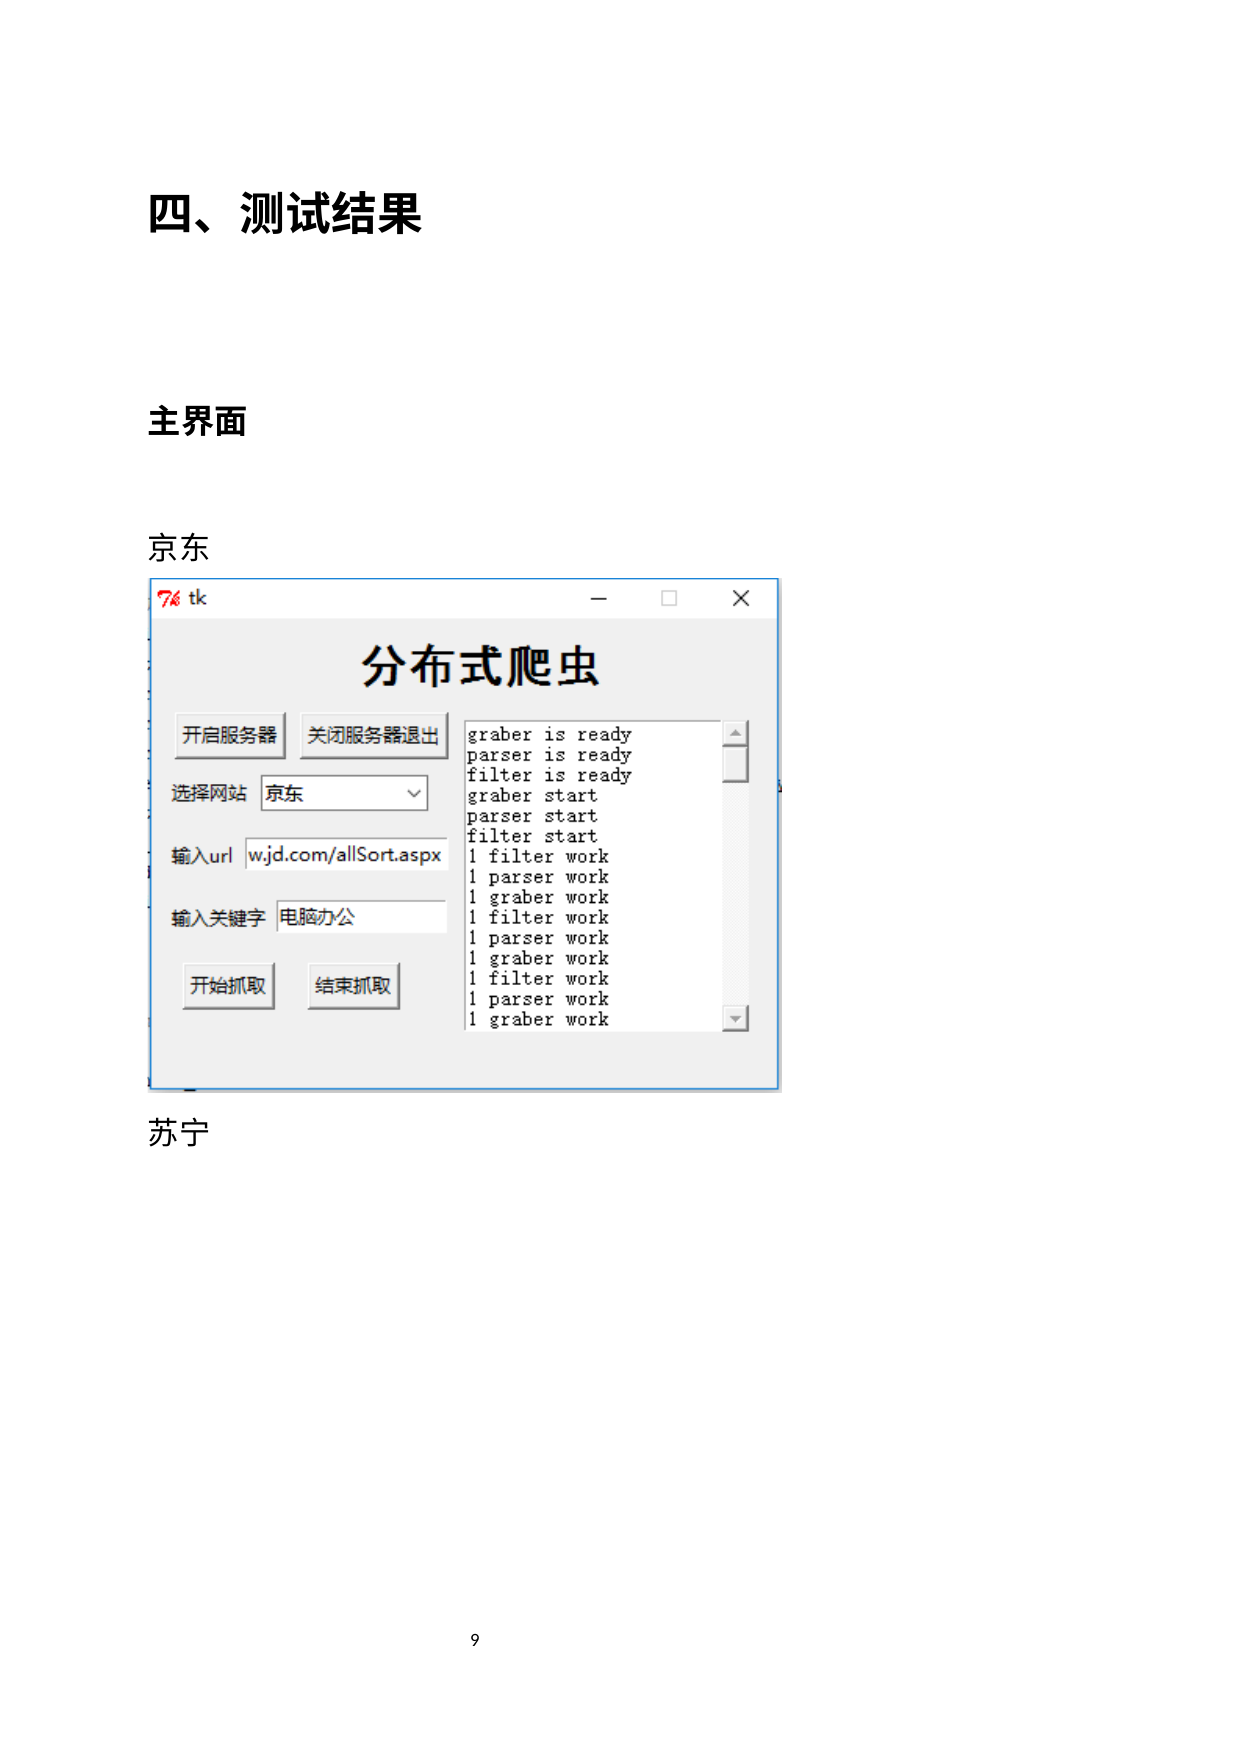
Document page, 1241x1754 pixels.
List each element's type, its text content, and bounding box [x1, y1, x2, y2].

text 苏宁 [148, 1098, 1092, 1163]
subtitle 四、测试结果 [148, 162, 1092, 259]
picture [147, 578, 782, 1093]
subtitle 主界面 [148, 387, 1092, 452]
text 京东 [148, 513, 1092, 578]
